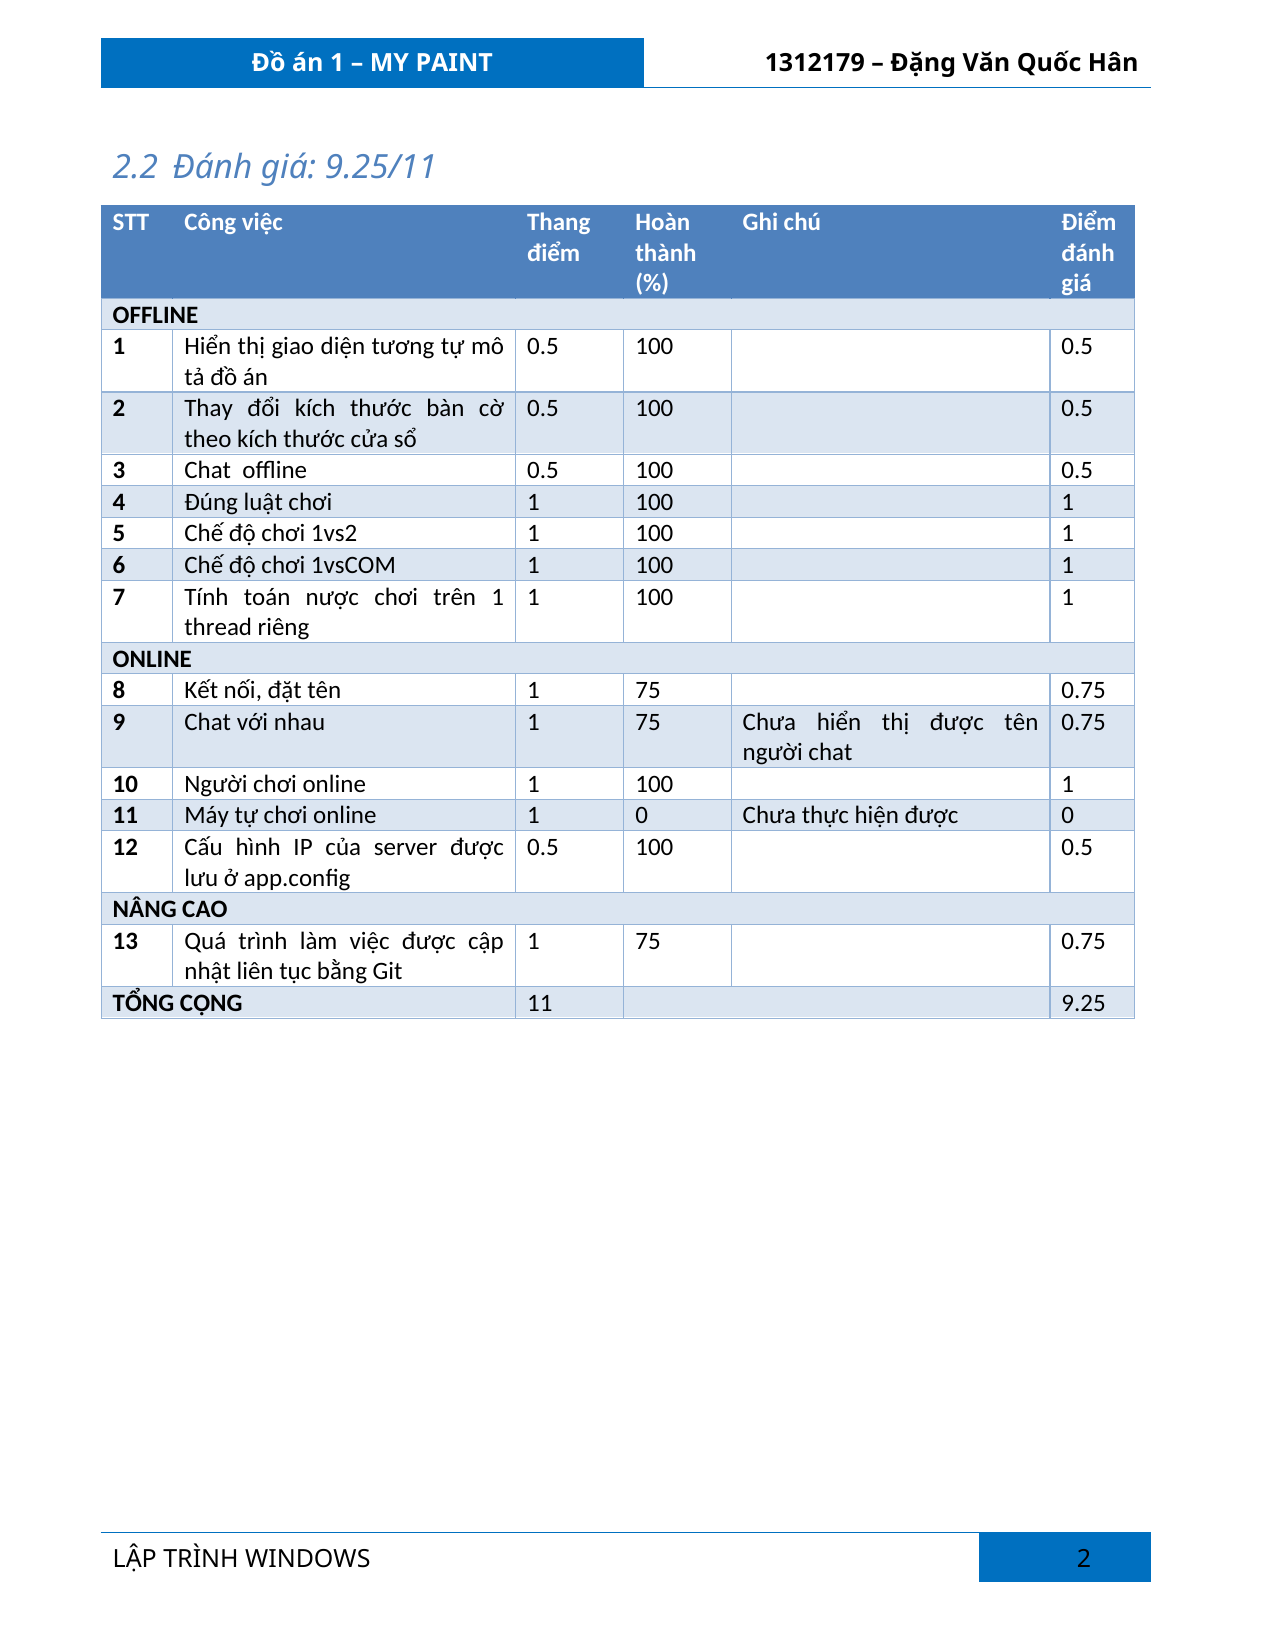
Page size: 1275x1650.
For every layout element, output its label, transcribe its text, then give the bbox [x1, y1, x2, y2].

table_cell 1 [516, 706, 623, 767]
table_cell [732, 455, 1049, 485]
table_cell 9.25 [1051, 987, 1134, 1017]
table_cell 100 [624, 768, 731, 798]
table_cell 0 [624, 800, 731, 830]
table_cell 7 [102, 581, 172, 642]
table_cell 1 [102, 330, 172, 391]
table_cell 0.75 [1051, 706, 1134, 767]
table_cell 1 [516, 800, 623, 830]
table_cell Thay đổi kích thước bàn cờ theo kích thước cửa sổ [173, 393, 515, 453]
table_header Điểm đánh giá [1051, 206, 1134, 298]
table_cell 0.5 [516, 393, 623, 453]
table_cell Chưa hiển thị được tên người chat [732, 706, 1049, 767]
table_cell Chưa thực hiện được [732, 800, 1049, 830]
table_cell 100 [624, 486, 731, 517]
table_cell 1 [516, 518, 623, 548]
table_cell TỔNG CỘNG [102, 987, 515, 1017]
table_cell OFFLINE [102, 299, 1134, 329]
table_cell 100 [624, 831, 731, 892]
table_cell 8 [102, 674, 172, 705]
table_cell 9 [102, 706, 172, 767]
table_cell Chế độ chơi 1vs2 [173, 518, 515, 548]
table_cell [732, 581, 1049, 642]
table_cell 100 [624, 518, 731, 548]
table_cell 1 [516, 486, 623, 517]
table_header STT [102, 206, 172, 298]
table_cell 0.75 [1051, 925, 1134, 986]
table_cell 100 [624, 581, 731, 642]
table_cell [624, 987, 1049, 1017]
table_cell [732, 768, 1049, 798]
table_cell 75 [624, 925, 731, 986]
table_cell 6 [102, 549, 172, 580]
table_cell 0.5 [516, 330, 623, 391]
table_cell Tính toán nược chơi trên 1 thread riêng [173, 581, 515, 642]
table_cell [732, 393, 1049, 453]
table_cell 2 [102, 393, 172, 453]
table_cell Kết nối, đặt tên [173, 674, 515, 705]
table_cell 100 [624, 455, 731, 485]
table_cell 12 [102, 831, 172, 892]
table_cell 100 [624, 393, 731, 453]
table_header Hoàn thành (%) [624, 206, 731, 298]
table_cell 1 [1051, 518, 1134, 548]
table_cell 5 [102, 518, 172, 548]
table_cell 0.5 [516, 455, 623, 485]
table_cell 1 [1051, 486, 1134, 517]
table_cell [732, 674, 1049, 705]
table_cell 11 [102, 800, 172, 830]
table_cell 13 [102, 925, 172, 986]
table_header Công việc [173, 206, 515, 298]
table_cell [732, 330, 1049, 391]
table_cell ONLINE [102, 643, 1134, 673]
table_cell 75 [624, 674, 731, 705]
table_cell 3 [102, 455, 172, 485]
table_cell 1 [516, 768, 623, 798]
table_cell 0.75 [1051, 674, 1134, 705]
table_cell 1 [516, 581, 623, 642]
table_cell 0 [1051, 800, 1134, 830]
table_cell 1 [1051, 581, 1134, 642]
table_cell Chat với nhau [173, 706, 515, 767]
table_cell 0.5 [1051, 330, 1134, 391]
table_cell 1 [516, 549, 623, 580]
table_cell Cấu hình IP của server được lưu ở app.config [173, 831, 515, 892]
table_cell Người chơi online [173, 768, 515, 798]
table_cell [732, 486, 1049, 517]
table_cell [732, 518, 1049, 548]
table_cell 10 [102, 768, 172, 798]
table_cell Hiển thị giao diện tương tự mô tả đồ án [173, 330, 515, 391]
subtitle Đánh giá: 9.25/11 [112, 142, 1162, 188]
table_cell 0.5 [1051, 455, 1134, 485]
table_header Ghi chú [732, 206, 1049, 298]
table_cell Đúng luật chơi [173, 486, 515, 517]
table_cell [732, 925, 1049, 986]
table_cell NÂNG CAO [102, 893, 1134, 924]
table_cell 100 [624, 330, 731, 391]
table_header Thang điểm [516, 206, 623, 298]
table_cell 1 [516, 674, 623, 705]
table_cell 75 [624, 706, 731, 767]
table_cell Chat offline [173, 455, 515, 485]
table_cell [732, 549, 1049, 580]
table_cell 4 [102, 486, 172, 517]
table_cell 1 [1051, 768, 1134, 798]
table_cell Chế độ chơi 1vsCOM [173, 549, 515, 580]
table_cell 1 [1051, 549, 1134, 580]
table_cell 0.5 [1051, 831, 1134, 892]
table_cell 100 [624, 549, 731, 580]
table_cell 0.5 [516, 831, 623, 892]
table_cell Máy tự chơi online [173, 800, 515, 830]
table_cell [732, 831, 1049, 892]
table_cell 11 [516, 987, 623, 1017]
table_cell Quá trình làm việc được cập nhật liên tục bằng Git [173, 925, 515, 986]
table_cell 1 [516, 925, 623, 986]
table_cell 0.5 [1051, 393, 1134, 453]
